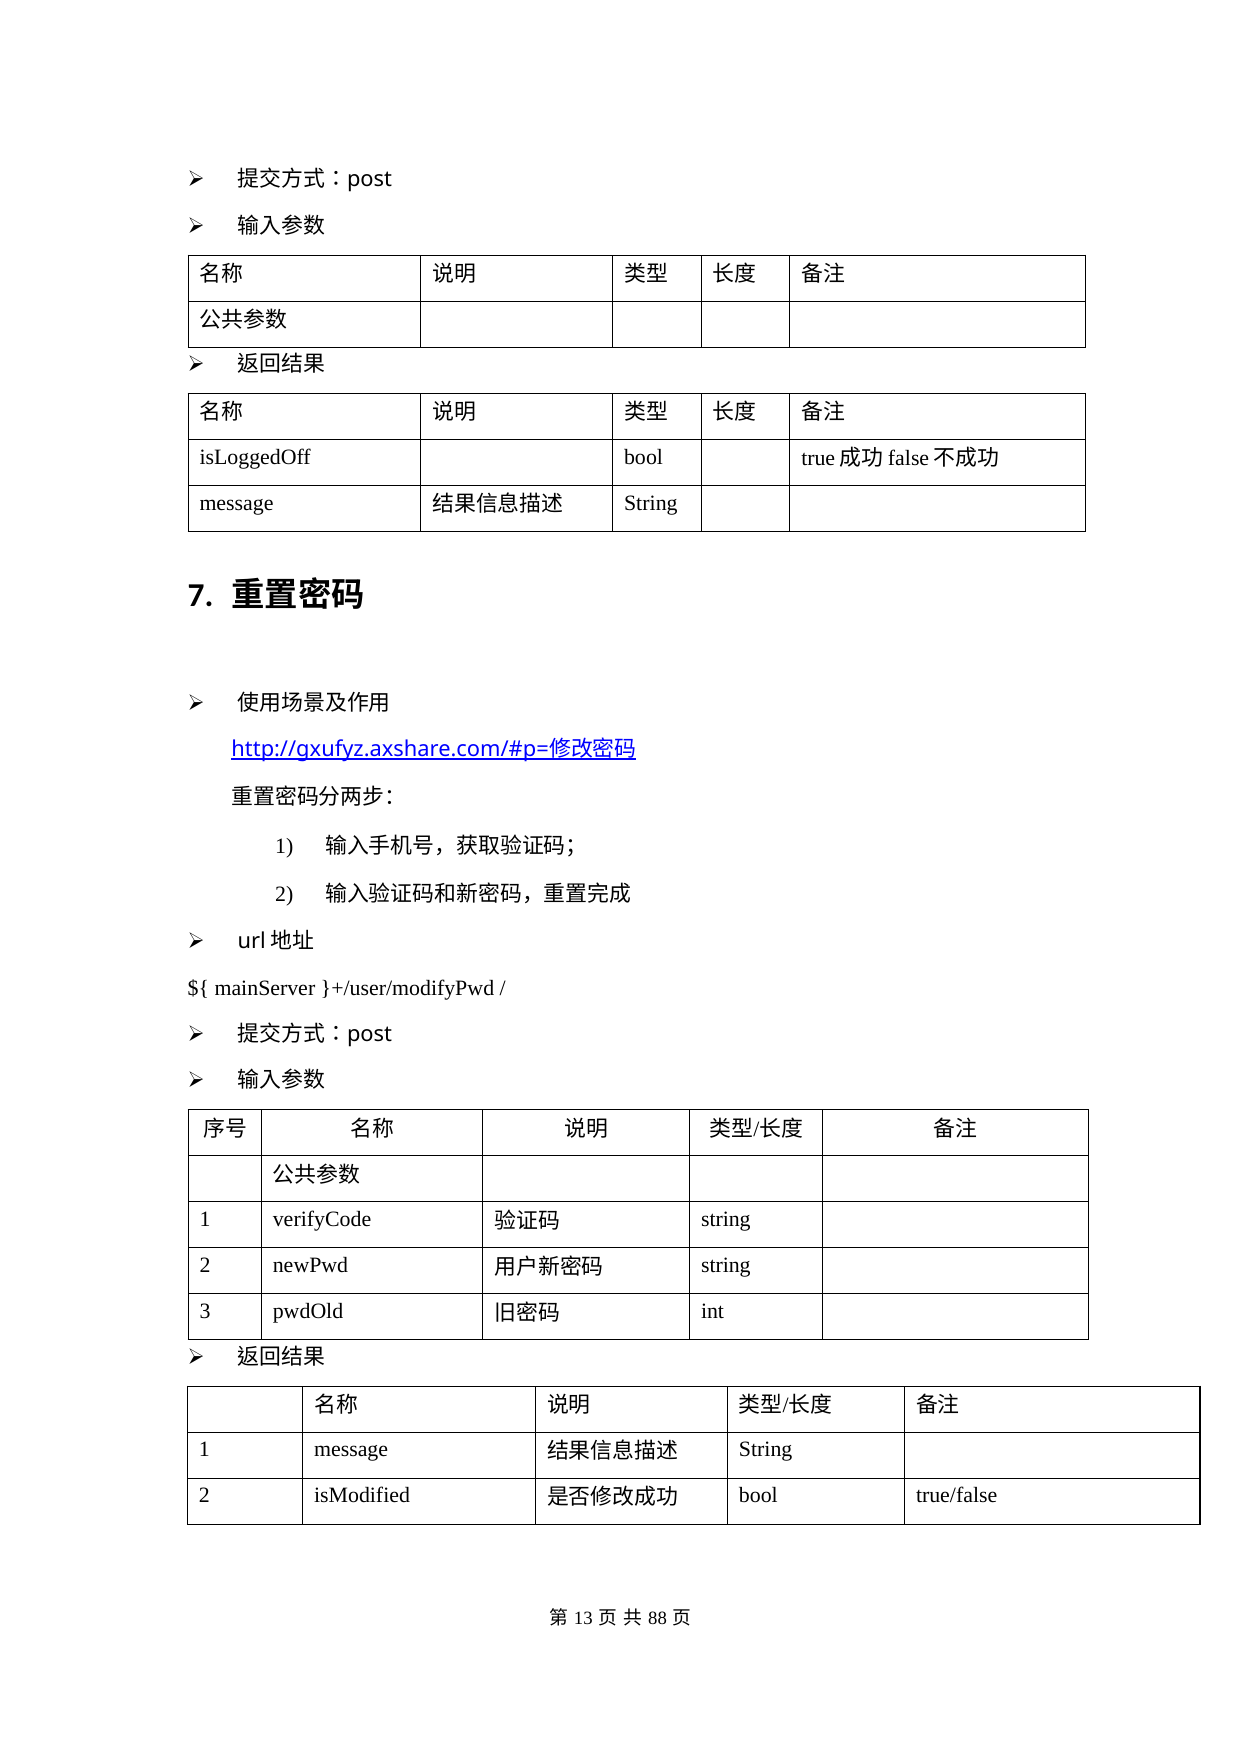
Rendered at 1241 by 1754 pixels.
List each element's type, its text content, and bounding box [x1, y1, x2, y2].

table_cell true成功false不成功 [790, 440, 1085, 485]
table_cell [702, 302, 789, 347]
table_cell [690, 1156, 822, 1201]
table_header 备注 [790, 394, 1085, 439]
table_header 类型/长度 [690, 1110, 822, 1155]
table_cell 结果信息描述 [421, 486, 612, 531]
table_cell 验证码 [483, 1202, 689, 1247]
list 返回结果 [187, 348, 1053, 380]
text ${ mainServer }+/user/modifyPwd / [187, 971, 1053, 1004]
table_cell 2 [188, 1479, 302, 1524]
table_cell [613, 302, 701, 347]
table_cell 结果信息描述 [536, 1433, 727, 1478]
list url地址 [187, 924, 1053, 956]
subtitle 重置密码 [187, 559, 1053, 624]
list 输入验证码和新密码，重置完成 [275, 876, 1053, 908]
table_cell verifyCode [262, 1202, 482, 1247]
list 提交方式：post [187, 1016, 1053, 1049]
list 使用场景及作用 [187, 686, 1053, 719]
table_cell newPwd [262, 1248, 482, 1293]
table_cell [702, 440, 789, 485]
table_header 类型 [613, 394, 701, 439]
table_cell [790, 302, 1085, 347]
table_header [188, 1387, 302, 1432]
table_cell [823, 1202, 1088, 1247]
table_header 备注 [823, 1110, 1088, 1155]
table_cell [702, 486, 789, 531]
table_cell [823, 1156, 1088, 1201]
table_header 名称 [189, 394, 420, 439]
table_header 长度 [702, 256, 789, 301]
table_header 名称 [189, 256, 420, 301]
table_header 说明 [536, 1387, 727, 1432]
table_header 长度 [702, 394, 789, 439]
table_cell 3 [189, 1294, 261, 1339]
text 重置密码分两步： [231, 779, 1053, 811]
list 输入手机号，获取验证码； [275, 827, 1053, 860]
list 输入参数 [187, 209, 1053, 242]
table_cell 1 [188, 1433, 302, 1478]
table_cell [189, 1156, 261, 1201]
table_header 说明 [483, 1110, 689, 1155]
table_cell [790, 486, 1085, 531]
list 提交方式：post [187, 162, 1053, 194]
table_cell string [690, 1202, 822, 1247]
table_header 备注 [790, 256, 1085, 301]
table_header 类型 [613, 256, 701, 301]
table_cell String [613, 486, 701, 531]
table_header 名称 [303, 1387, 535, 1432]
table_cell string [690, 1248, 822, 1293]
table_header 序号 [189, 1110, 261, 1155]
text http://gxufyz.axshare.com/#p=修改密码 [231, 732, 1053, 764]
table_header 名称 [262, 1110, 482, 1155]
table_header 说明 [421, 256, 612, 301]
table_cell message [189, 486, 420, 531]
table_cell [823, 1248, 1088, 1293]
table_cell bool [728, 1479, 904, 1524]
table_cell int [690, 1294, 822, 1339]
table_cell true/false [905, 1479, 1199, 1524]
table_cell [823, 1294, 1088, 1339]
table_cell String [728, 1433, 904, 1478]
table_cell pwdOld [262, 1294, 482, 1339]
table_cell 公共参数 [262, 1156, 482, 1201]
table_cell 用户新密码 [483, 1248, 689, 1293]
table_cell message [303, 1433, 535, 1478]
table_header 说明 [421, 394, 612, 439]
table_cell [421, 440, 612, 485]
table_cell bool [613, 440, 701, 485]
table_header 类型/长度 [728, 1387, 904, 1432]
list 返回结果 [187, 1340, 1053, 1373]
table_cell isModified [303, 1479, 535, 1524]
table_cell 旧密码 [483, 1294, 689, 1339]
table_header 备注 [905, 1387, 1199, 1432]
list 输入参数 [187, 1064, 1053, 1096]
table_cell [421, 302, 612, 347]
table_cell 2 [189, 1248, 261, 1293]
table_cell 是否修改成功 [536, 1479, 727, 1524]
table_cell [483, 1156, 689, 1201]
table_cell 1 [189, 1202, 261, 1247]
table_cell [905, 1433, 1199, 1478]
table_cell 公共参数 [189, 302, 420, 347]
table_cell isLoggedOff [189, 440, 420, 485]
